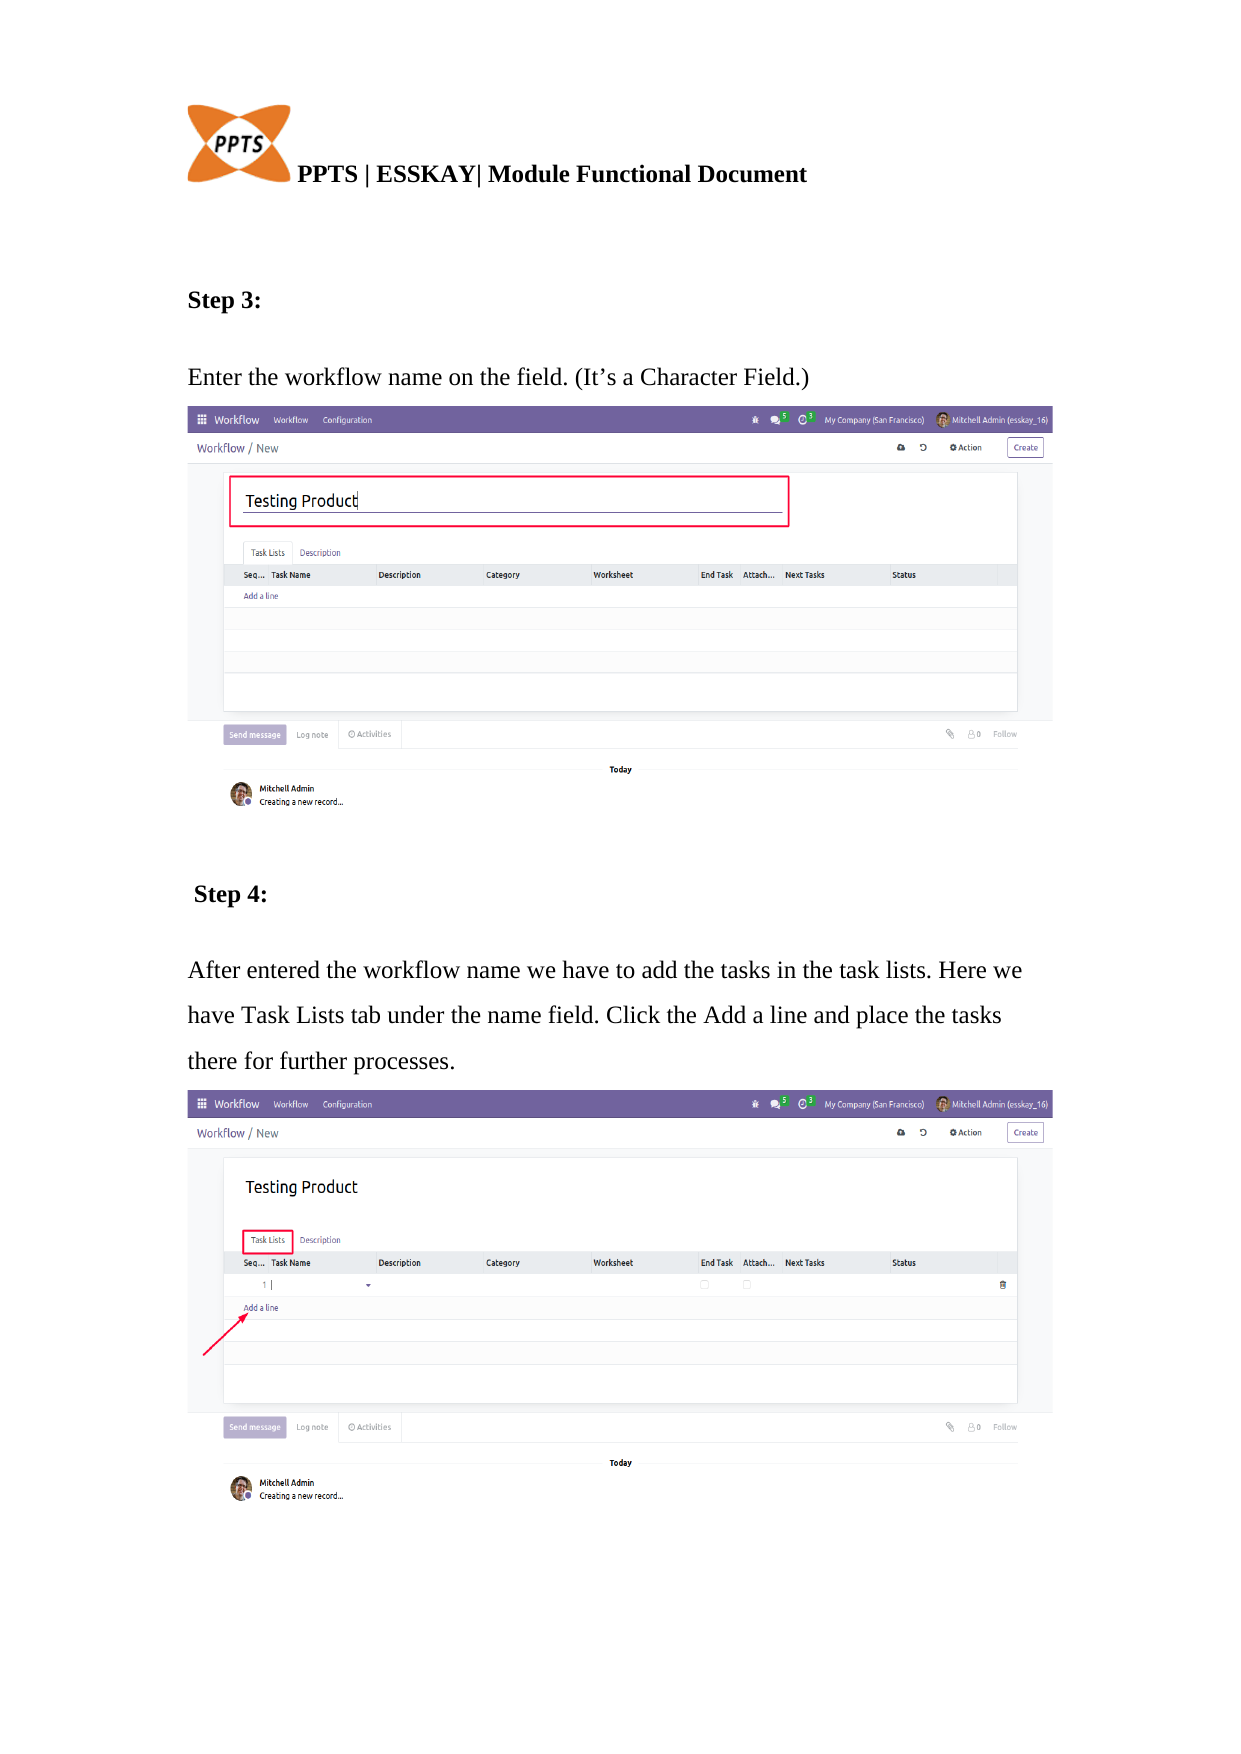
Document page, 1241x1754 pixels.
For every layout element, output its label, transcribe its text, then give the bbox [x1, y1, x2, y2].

picture [187, 406, 1053, 848]
picture [187, 1090, 1053, 1543]
subtitle Step 4: [187, 848, 1053, 907]
subtitle After entered the workflow name we have to add the tasks in the task lists. Here we have Task Lists tab under the name field. Click the Add a line and place the tasks there for further processes. [187, 939, 1053, 1075]
picture [187, 104, 291, 183]
subtitle Enter the workflow name on the field. (It’s a Character Field.) [187, 345, 1053, 391]
subtitle Step 3: [187, 269, 1053, 314]
